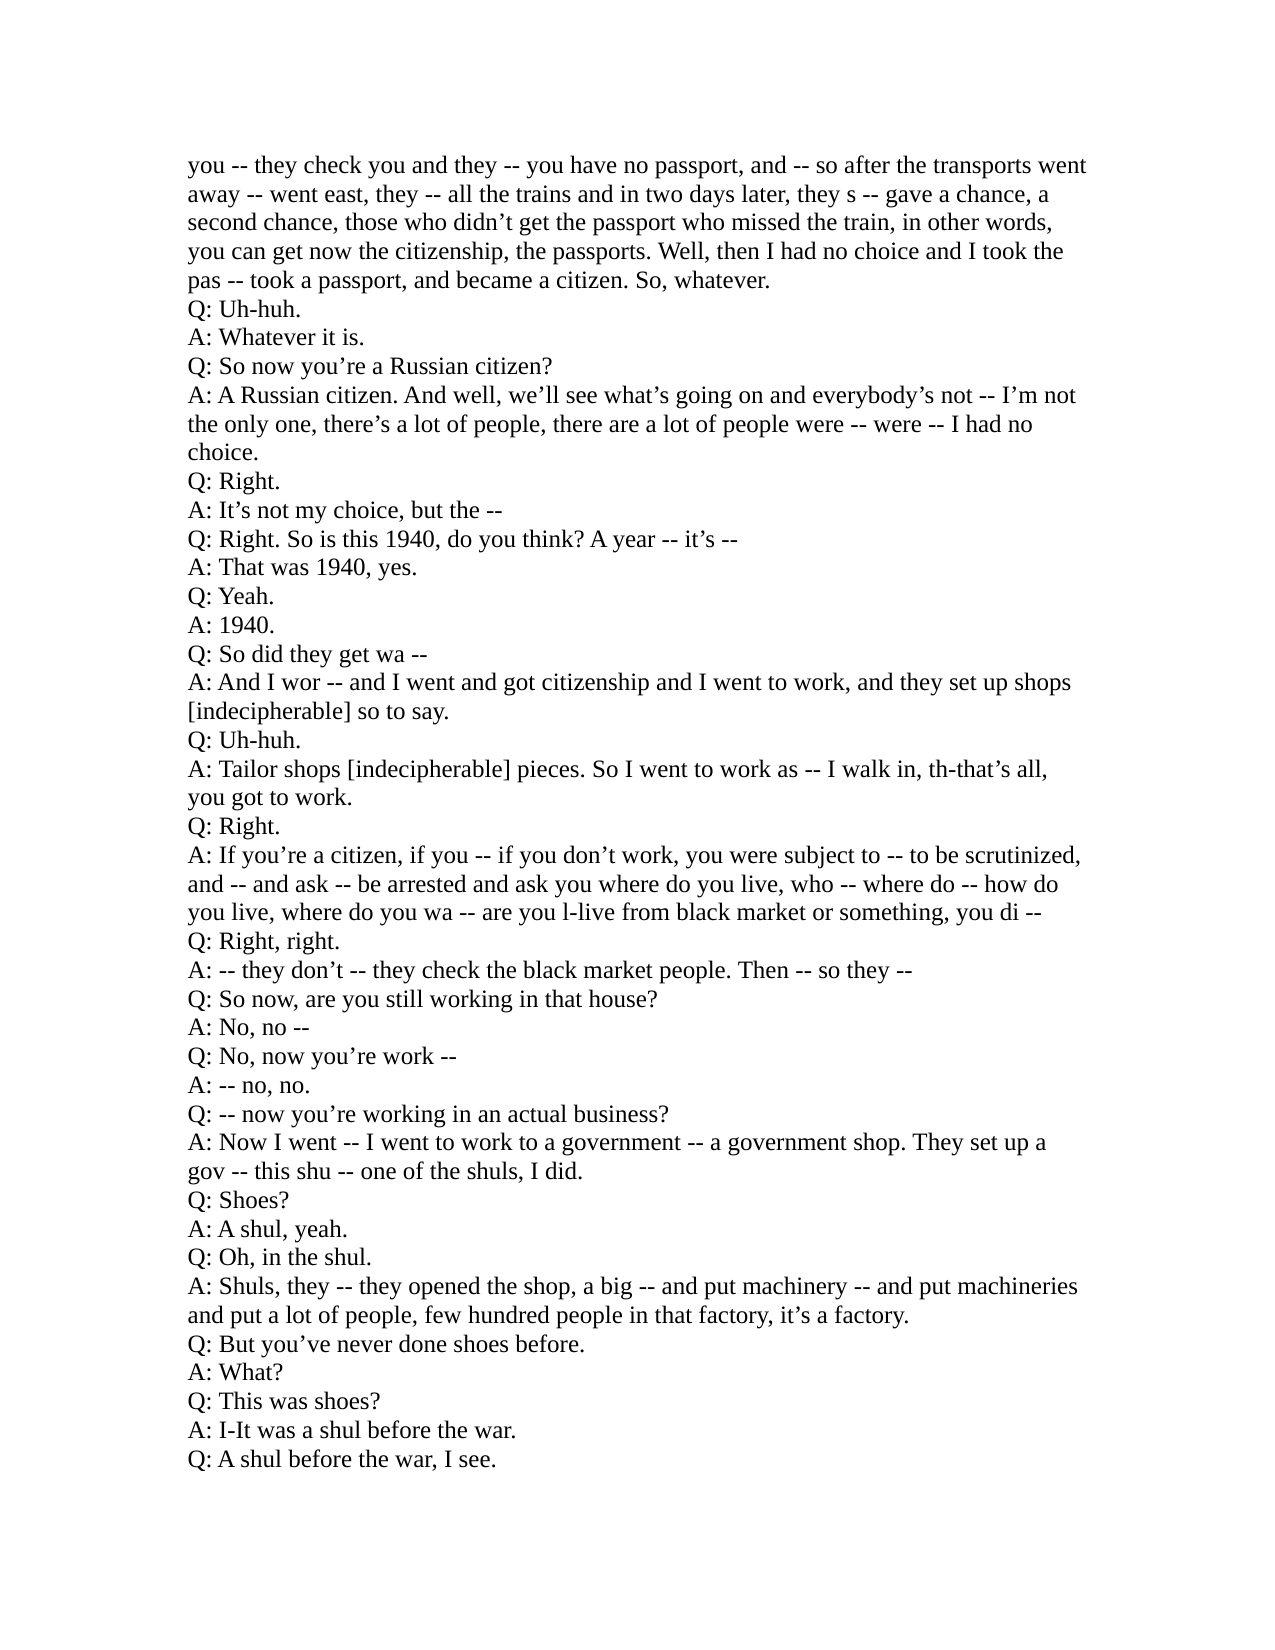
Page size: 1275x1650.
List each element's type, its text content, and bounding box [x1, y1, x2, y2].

text Q: Right. [187, 840, 1087, 869]
text A: Now I went -- I went to work to a government -- a government shop. They set up a gov -- this shu -- one of the shuls, I did. [187, 1156, 1087, 1214]
text Q: But you’ve never done shoes before. [187, 1357, 1087, 1386]
text A: Whatever it is. [187, 351, 1087, 380]
text Q: Right. [187, 495, 1087, 524]
text Q: So did they get wa -- [187, 667, 1087, 696]
text A: 1940. [187, 639, 1087, 667]
text Q: Right. So is this 1940, do you think? A year -- it’s -- [187, 552, 1087, 581]
text A: And I wor -- and I went and got citizenship and I went to work, and they set up shops [indecipherable] so to say. [187, 696, 1087, 754]
text A: -- no, no. [187, 1099, 1087, 1127]
text A: What? [187, 1386, 1087, 1415]
text Q: Shoes? [187, 1214, 1087, 1242]
text A: If you’re a citizen, if you -- if you don’t work, you were subject to -- to be scrutinized, and -- and ask -- be arrested and ask you where do you live, who -- where do -- how do you live, where do you wa -- are you l-live from black market or something, you di -- [187, 869, 1087, 955]
text A: I-It was a shul before the war. [187, 1444, 1087, 1472]
text Q: So now you’re a Russian citizen? [187, 380, 1087, 409]
text A: Tailor shops [indecipherable] pieces. So I went to work as -- I walk in, th-that’s all, you got to work. [187, 782, 1087, 840]
text Q: Right, right. [187, 955, 1087, 984]
text Q: So now, are you still working in that house? [187, 1012, 1087, 1041]
text Q: Uh-huh. [187, 322, 1087, 351]
text Q: Oh, in the shul. [187, 1271, 1087, 1300]
text A: That was 1940, yes. [187, 581, 1087, 610]
text A: A shul, yeah. [187, 1242, 1087, 1271]
text A: -- they don’t -- they check the black market people. Then -- so they -- [187, 984, 1087, 1012]
text A: Shuls, they -- they opened the shop, a big -- and put machinery -- and put machineries and put a lot of people, few hundred people in that factory, it’s a factory. [187, 1300, 1087, 1357]
text Q: Yeah. [187, 610, 1087, 639]
text Q: Uh-huh. [187, 754, 1087, 782]
text A: It’s not my choice, but the -- [187, 524, 1087, 552]
text A: No, no -- [187, 1041, 1087, 1070]
text A: A Russian citizen. And well, we’ll see what’s going on and everybody’s not -- I’m not the only one, there’s a lot of people, there are a lot of people were -- were -- I had no choice. [187, 409, 1087, 495]
text Q: This was shoes? [187, 1415, 1087, 1444]
text Q: -- now you’re working in an actual business? [187, 1127, 1087, 1156]
text Q: No, now you’re work -- [187, 1070, 1087, 1099]
text A: So I avoid to go out, as I don’t wanted to be arrested. If you have -- if you check -- if you -- they check you and they -- you have no passport, and -- so after the transports went away -- went east, they -- all the trains and in two days later, they s -- gave a chance, a second chance, those who didn’t get the passport who missed the train, in other words, you can get now the citizenship, the passports. Well, then I had no choice and I took the pas -- took a passport, and became a citizen. So, whatever. [187, 150, 1087, 322]
